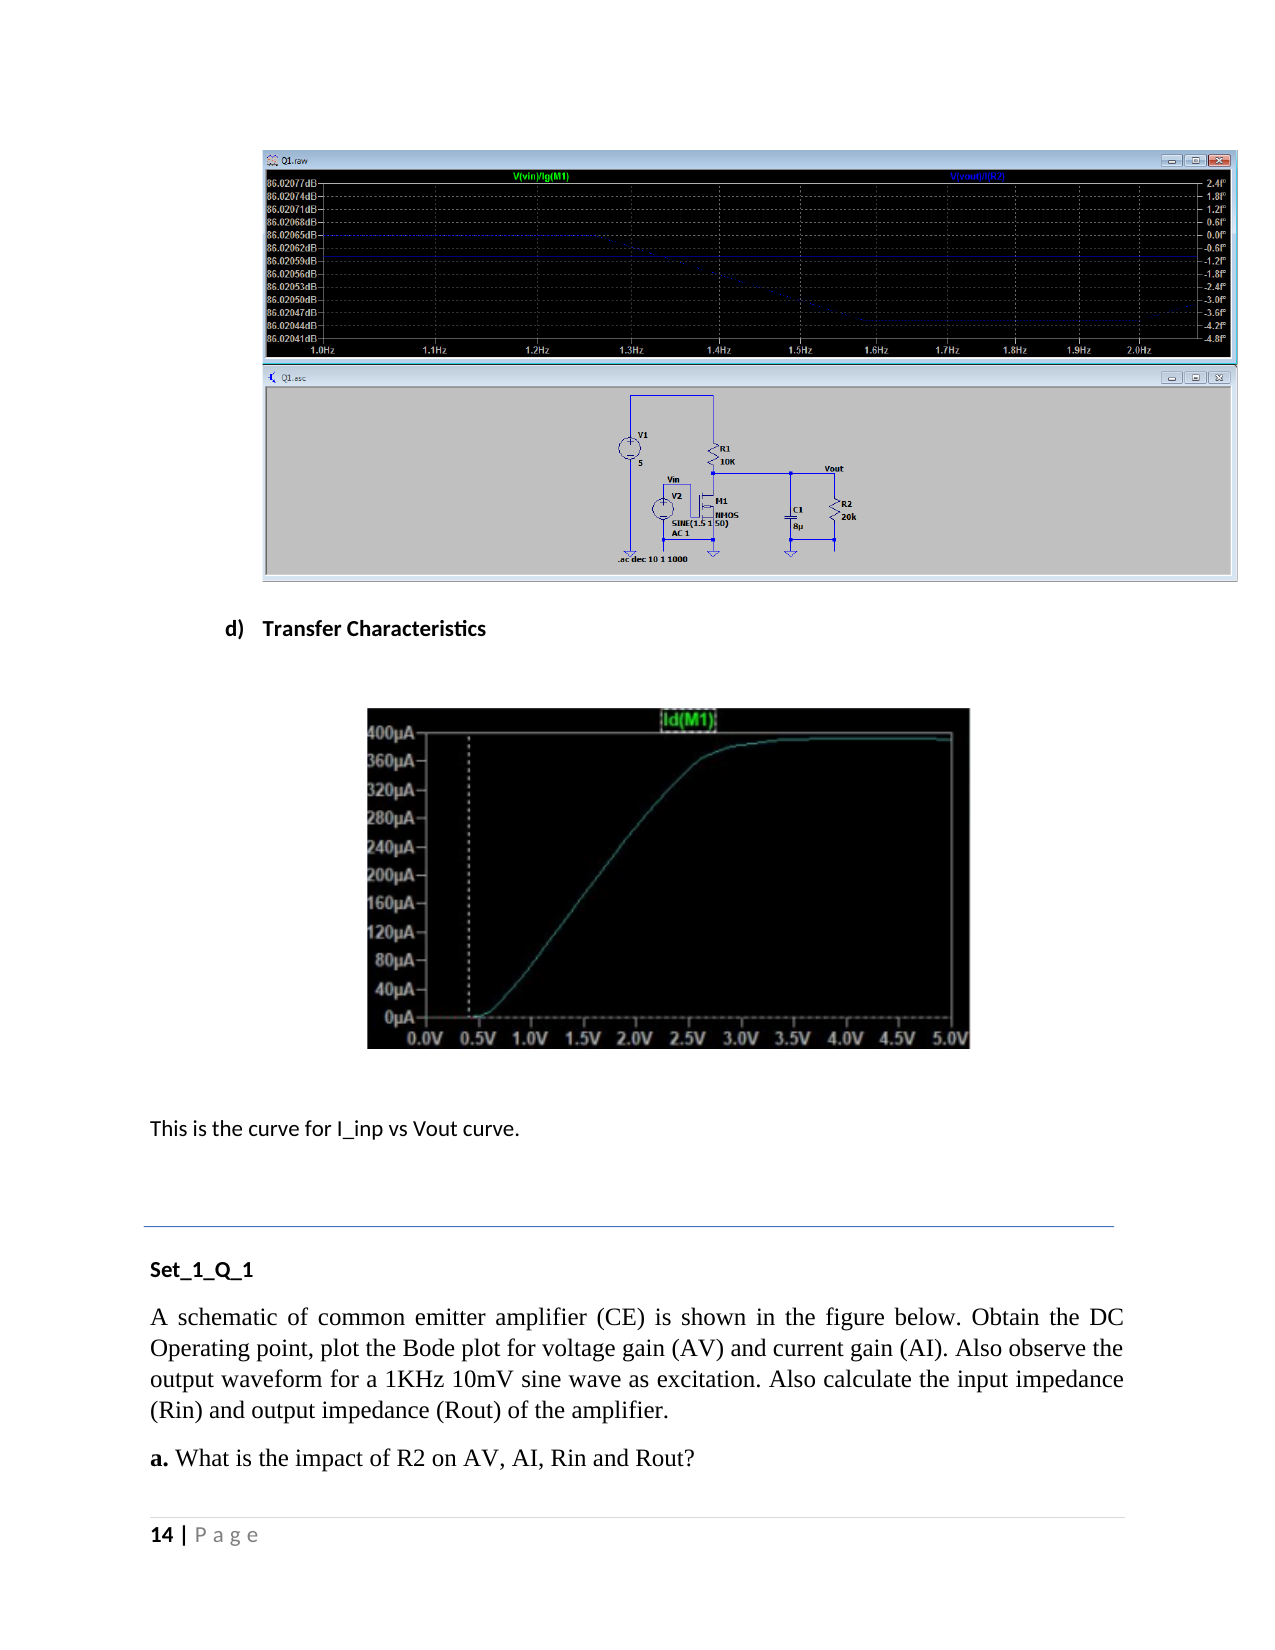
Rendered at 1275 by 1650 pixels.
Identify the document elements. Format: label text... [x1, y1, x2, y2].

text A schematic of common emitter amplifier (CE) is shown in the figure below. Obtain the DC Operating point, plot the Bode plot for voltage gain (AV) and current gain (AI). Also observe the output waveform for a 1KHz 10mV sine wave as excitation. Also calculate the input impedance (Rin) and output impedance (Rout) of the amplifier. [150, 1302, 1125, 1424]
text a. What is the impact of R2 on AV, AI, Rin and Rout? [150, 1443, 1125, 1471]
text Set_1_Q_1 [150, 1255, 1125, 1283]
list Transfer Characteristics [225, 614, 1125, 642]
picture [262, 150, 1238, 582]
picture [367, 708, 971, 1049]
text This is the curve for I_inp vs Vout curve. [150, 1114, 1125, 1142]
